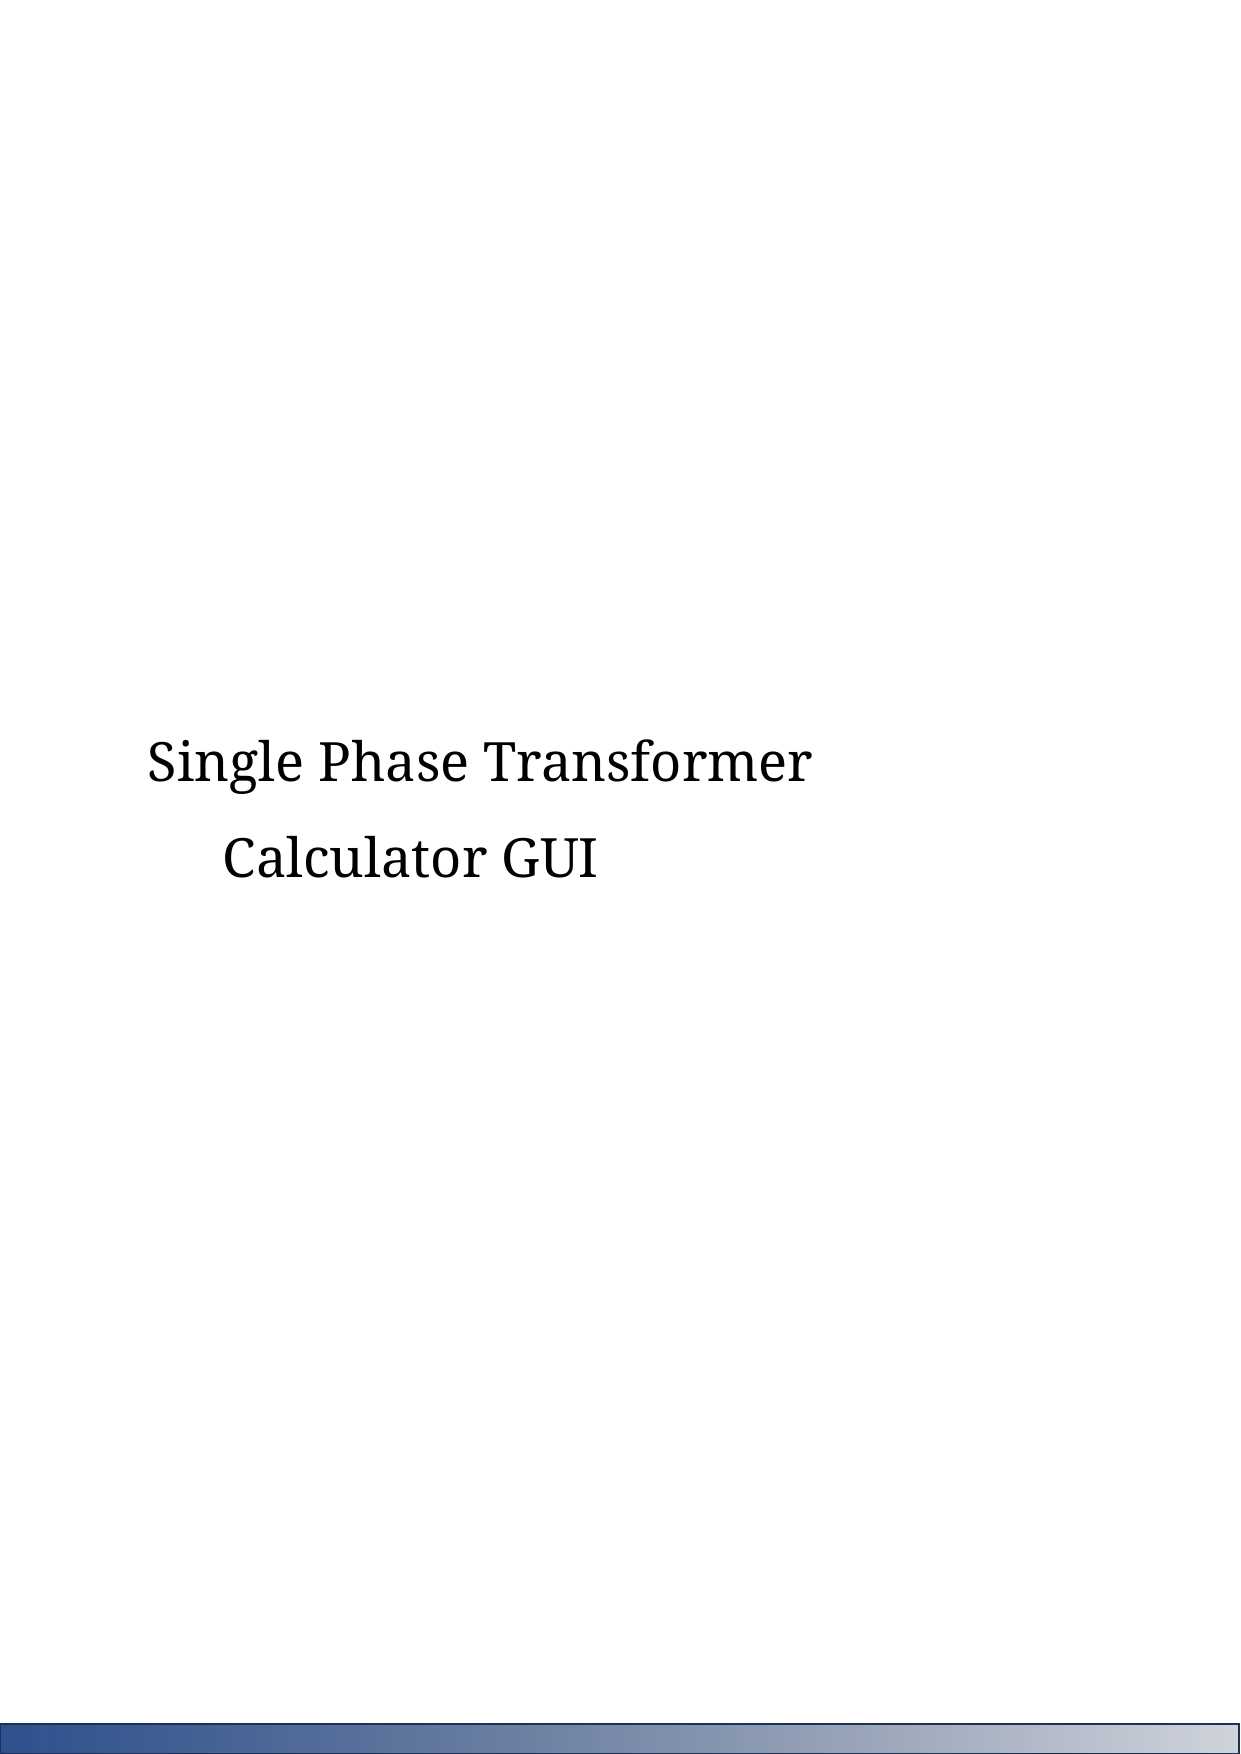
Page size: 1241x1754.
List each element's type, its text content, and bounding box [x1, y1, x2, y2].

text Single Phase Transformer [148, 723, 1093, 797]
text Calculator GUI [148, 820, 1093, 893]
